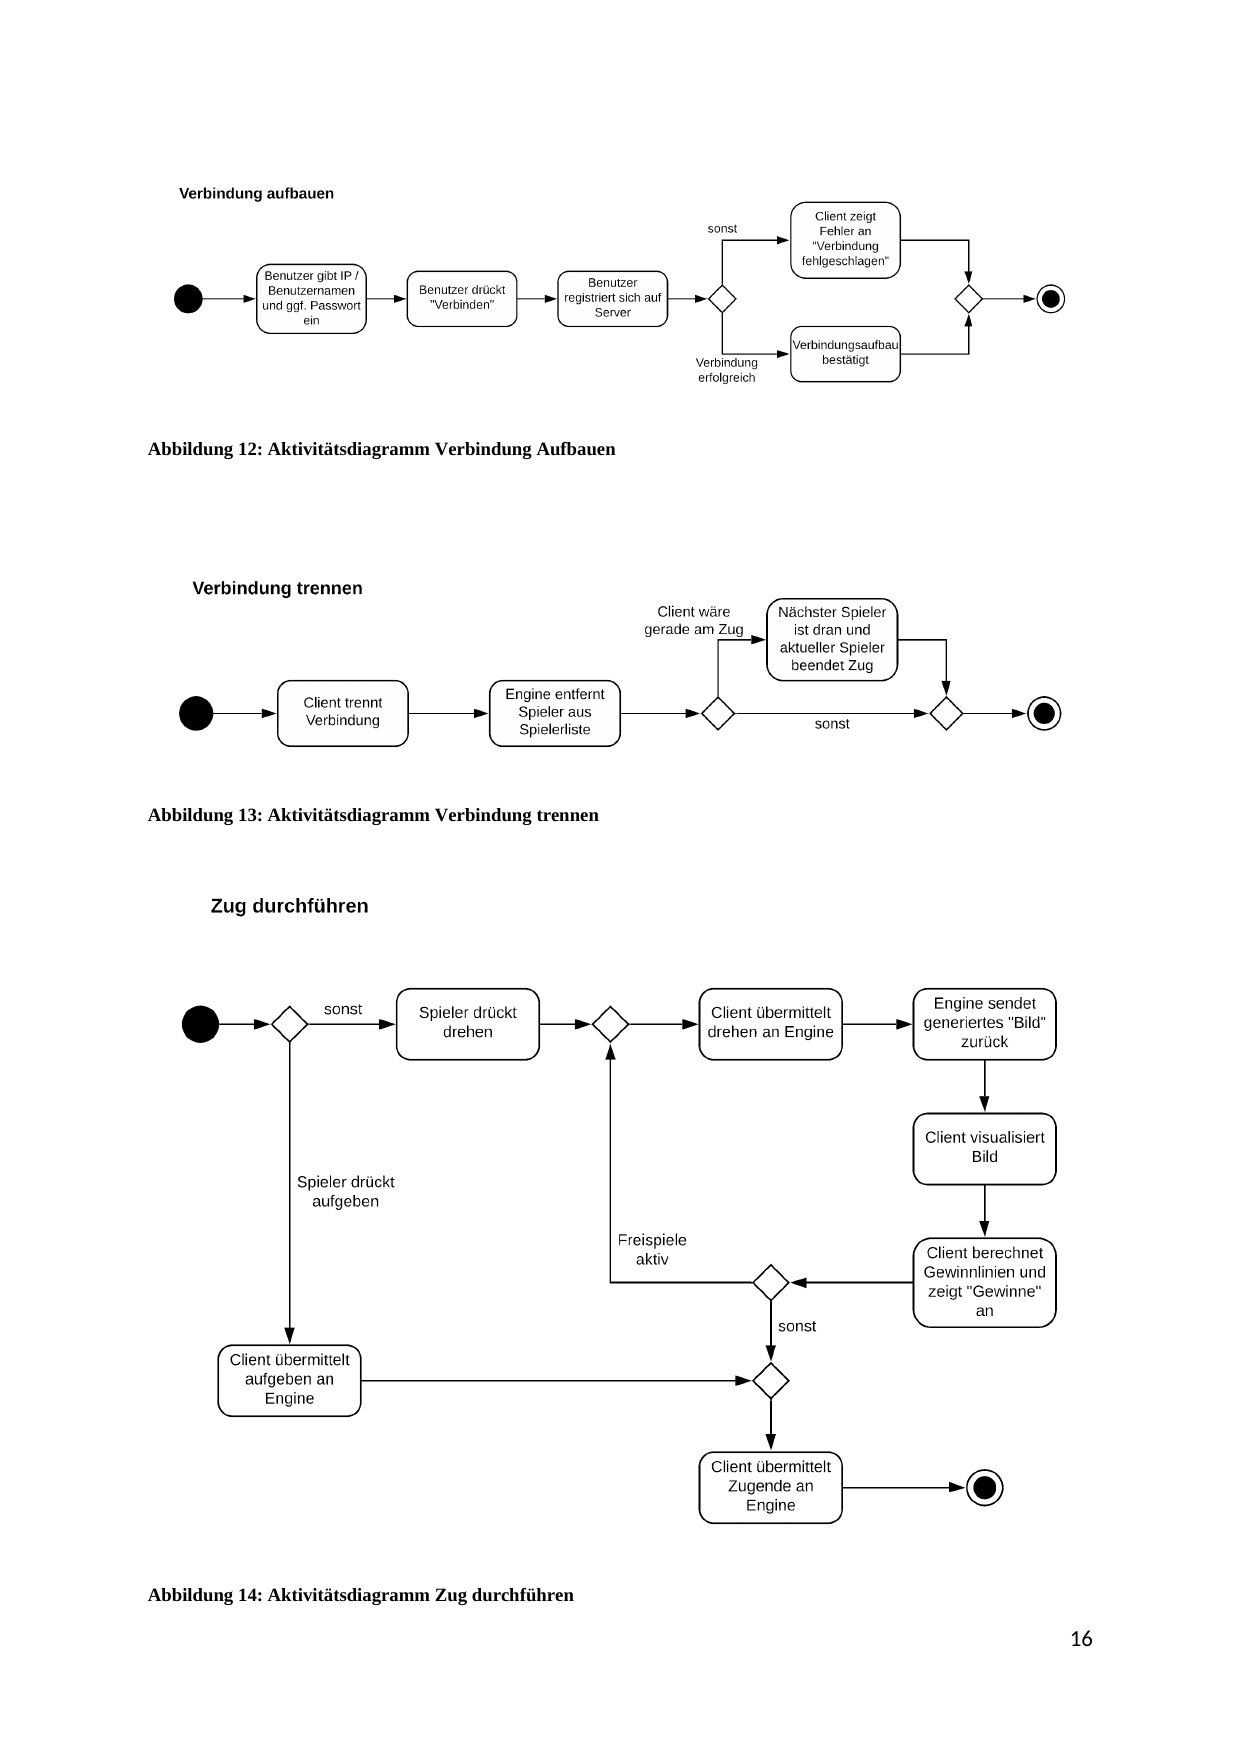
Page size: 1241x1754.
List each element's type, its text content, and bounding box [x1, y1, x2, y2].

picture [147, 533, 1093, 779]
picture [147, 846, 1092, 1559]
picture [147, 147, 1092, 414]
